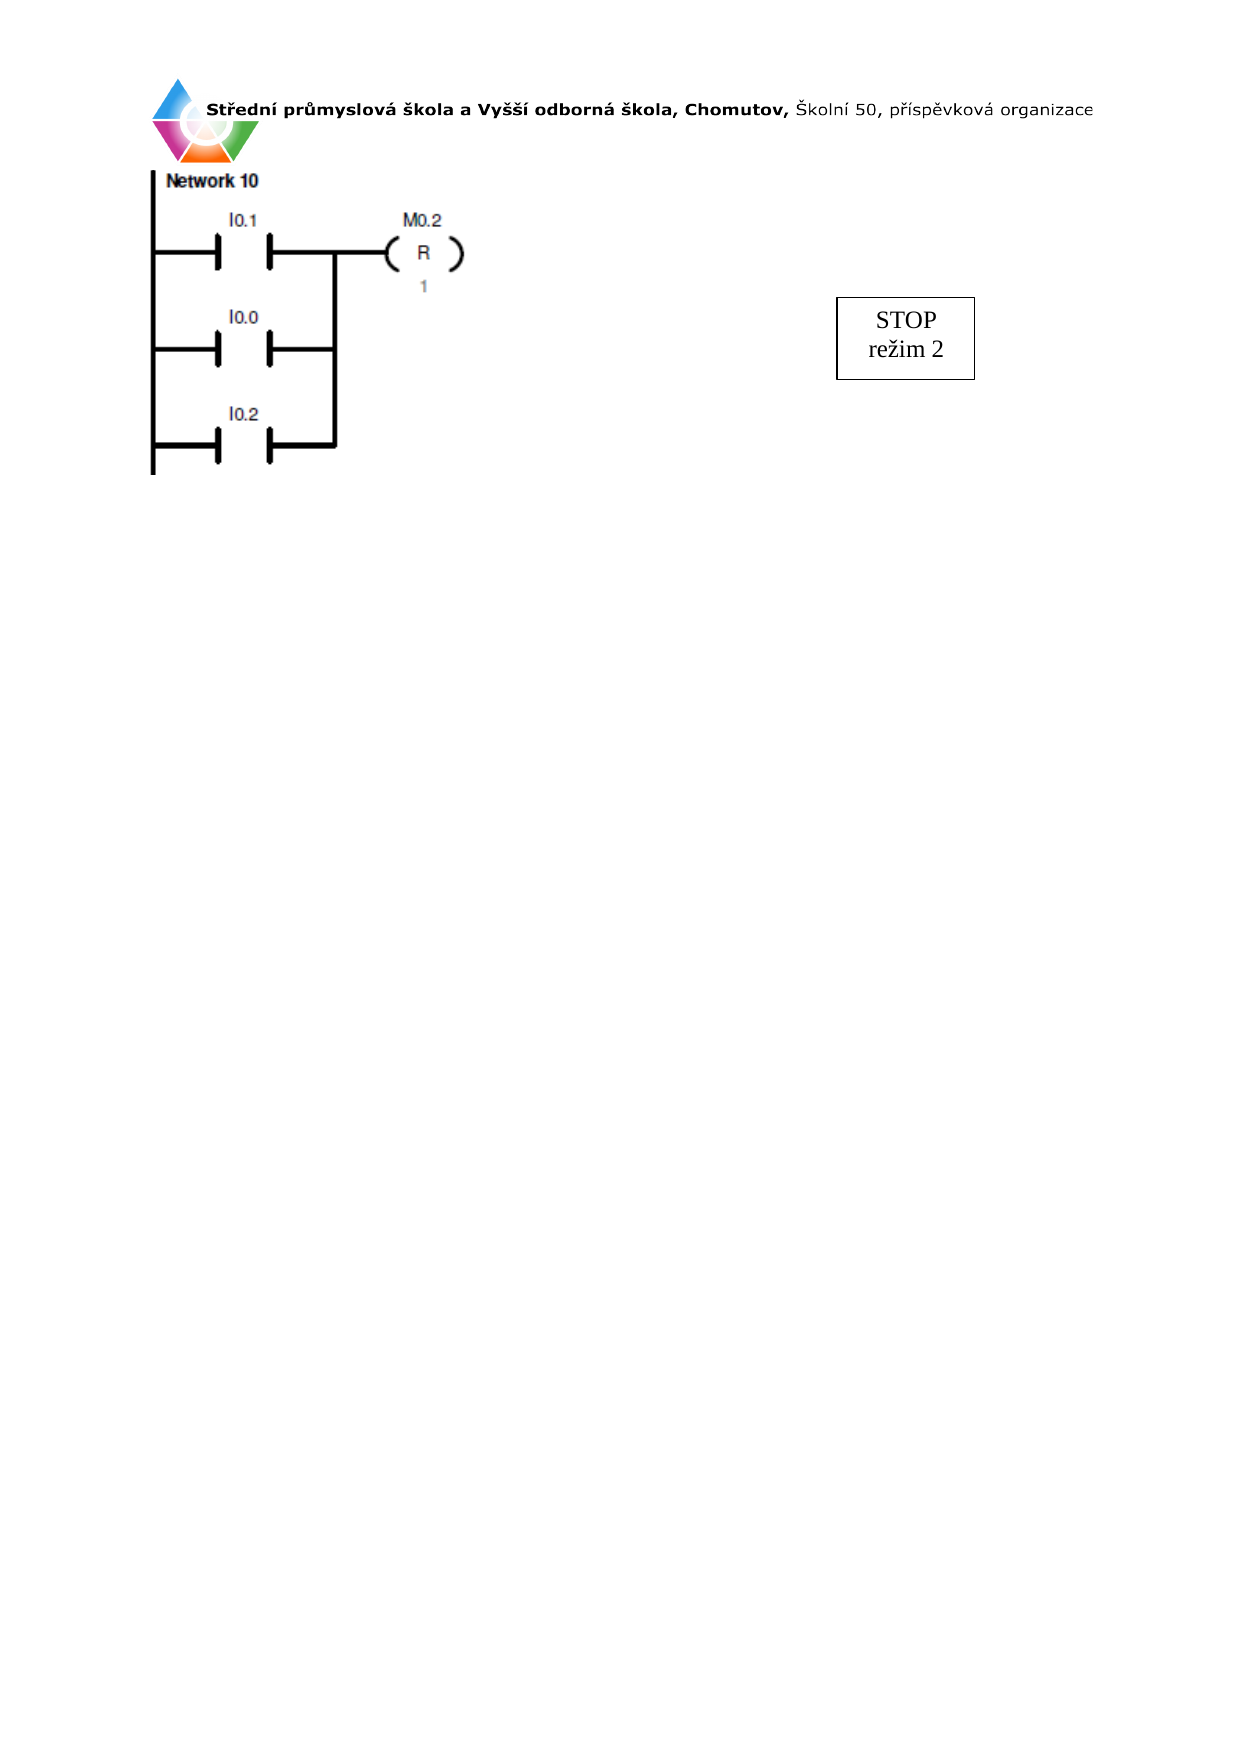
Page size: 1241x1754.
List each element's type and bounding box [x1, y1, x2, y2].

picture [148, 73, 1093, 475]
